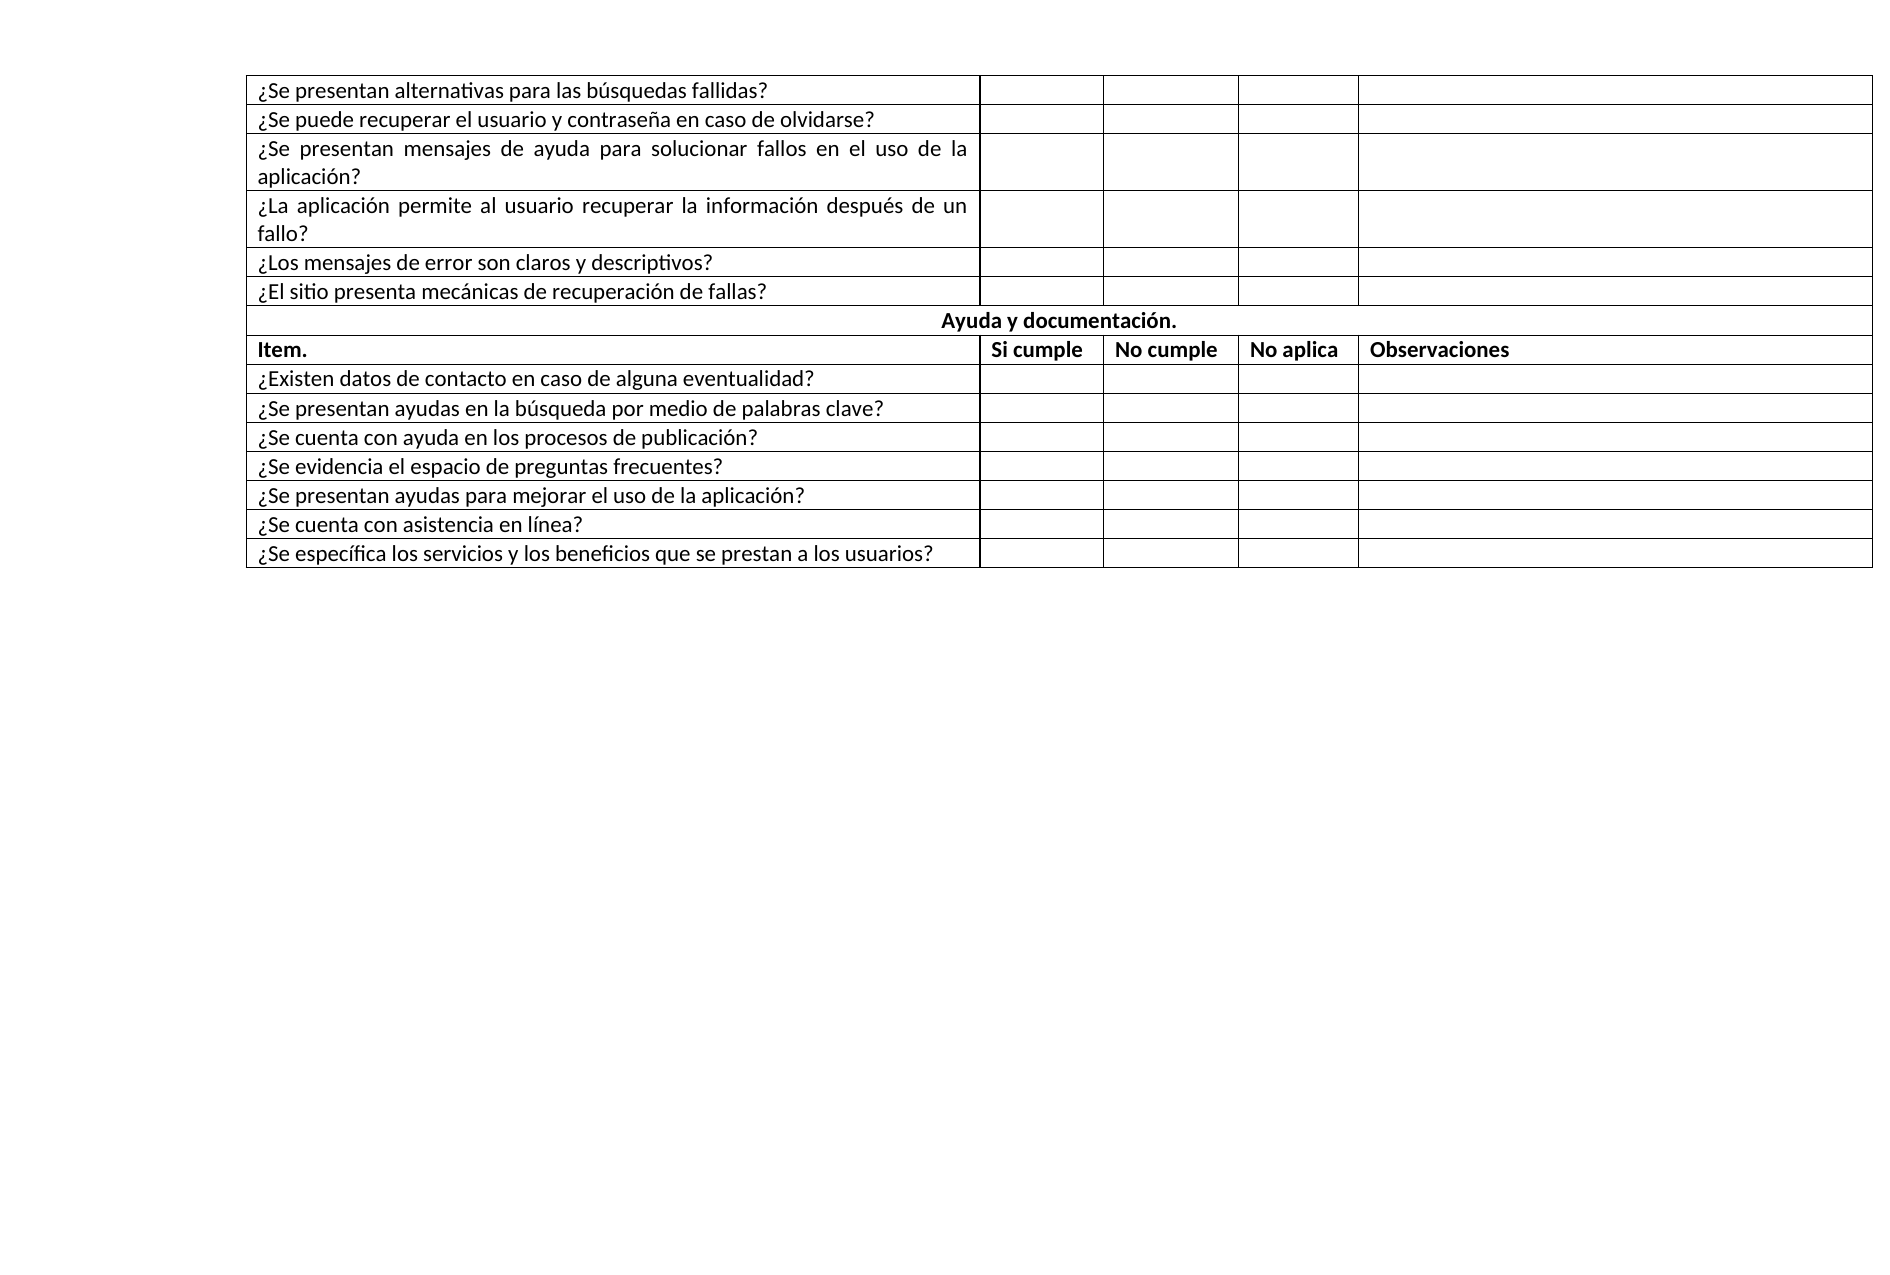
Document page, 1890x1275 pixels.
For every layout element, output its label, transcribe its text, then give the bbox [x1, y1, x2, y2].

table_cell [1359, 277, 1872, 305]
table_cell [1239, 452, 1358, 480]
table_cell [1104, 452, 1238, 480]
table_cell ¿Se presentan ayudas en la búsqueda por medio de palabras clave? [247, 394, 979, 422]
table_cell ¿Se específica los servicios y los beneficios que se prestan a los usuarios? [247, 539, 979, 567]
table_cell [1104, 394, 1238, 422]
table_cell [1359, 452, 1872, 480]
table_cell [1239, 539, 1358, 567]
table_cell [1359, 191, 1872, 247]
table_cell [1239, 365, 1358, 393]
table_cell [1239, 248, 1358, 276]
table_cell [981, 248, 1103, 276]
table_cell ¿Se presentan mensajes de ayuda para solucionar fallos en el uso de la aplicación? [247, 134, 979, 190]
table_cell [981, 191, 1103, 247]
table_cell ¿El sitio presenta mecánicas de recuperación de fallas? [247, 277, 979, 305]
table_cell [1239, 134, 1358, 190]
table_cell [1359, 248, 1872, 276]
table_cell [1239, 76, 1358, 104]
table_cell Si cumple [981, 336, 1103, 363]
table_cell [981, 394, 1103, 422]
table_cell [981, 539, 1103, 567]
table_cell [1239, 481, 1358, 509]
table_cell [981, 365, 1103, 393]
table_cell [1104, 423, 1238, 451]
table_cell [1104, 510, 1238, 538]
table_cell [981, 277, 1103, 305]
table_cell [1359, 539, 1872, 567]
table_cell ¿Los mensajes de error son claros y descriptivos? [247, 248, 979, 276]
table_cell [1104, 365, 1238, 393]
table_cell [981, 105, 1103, 133]
table_cell No aplica [1239, 336, 1358, 363]
table_cell ¿Se cuenta con asistencia en línea? [247, 510, 979, 538]
table_cell ¿Existen datos de contacto en caso de alguna eventualidad? [247, 365, 979, 393]
table_cell ¿Se puede recuperar el usuario y contraseña en caso de olvidarse? [247, 105, 979, 133]
table_cell [1239, 394, 1358, 422]
table_cell No cumple [1104, 336, 1238, 363]
table_cell [981, 134, 1103, 190]
table_cell ¿Se presentan ayudas para mejorar el uso de la aplicación? [247, 481, 979, 509]
table_cell [981, 510, 1103, 538]
table_cell [1359, 394, 1872, 422]
table_cell [1359, 423, 1872, 451]
table_cell [1104, 539, 1238, 567]
table_cell [981, 76, 1103, 104]
table_cell ¿Se cuenta con ayuda en los procesos de publicación? [247, 423, 979, 451]
table_cell Observaciones [1359, 336, 1872, 363]
table_cell [1239, 423, 1358, 451]
table_cell [1359, 76, 1872, 104]
table_cell [1239, 191, 1358, 247]
table_cell [1104, 481, 1238, 509]
table_cell [1359, 365, 1872, 393]
table_cell [1359, 105, 1872, 133]
table_cell [1104, 191, 1238, 247]
table_cell [1239, 105, 1358, 133]
table_cell ¿Se presentan alternativas para las búsquedas fallidas? [247, 76, 979, 104]
table_cell [981, 481, 1103, 509]
table_cell [1104, 134, 1238, 190]
table_cell ¿La aplicación permite al usuario recuperar la información después de un fallo? [247, 191, 979, 247]
table_cell [1104, 76, 1238, 104]
table_cell [981, 423, 1103, 451]
table_cell [1104, 277, 1238, 305]
table_cell [1359, 134, 1872, 190]
table_cell [1359, 481, 1872, 509]
table_cell [1239, 510, 1358, 538]
table_cell [1359, 510, 1872, 538]
table_cell [1104, 248, 1238, 276]
table_cell ¿Se evidencia el espacio de preguntas frecuentes? [247, 452, 979, 480]
table_cell [1104, 105, 1238, 133]
table_cell Ayuda y documentación. [247, 306, 1872, 334]
table_cell [1239, 277, 1358, 305]
table_cell [981, 452, 1103, 480]
table_cell Item. [247, 336, 979, 363]
